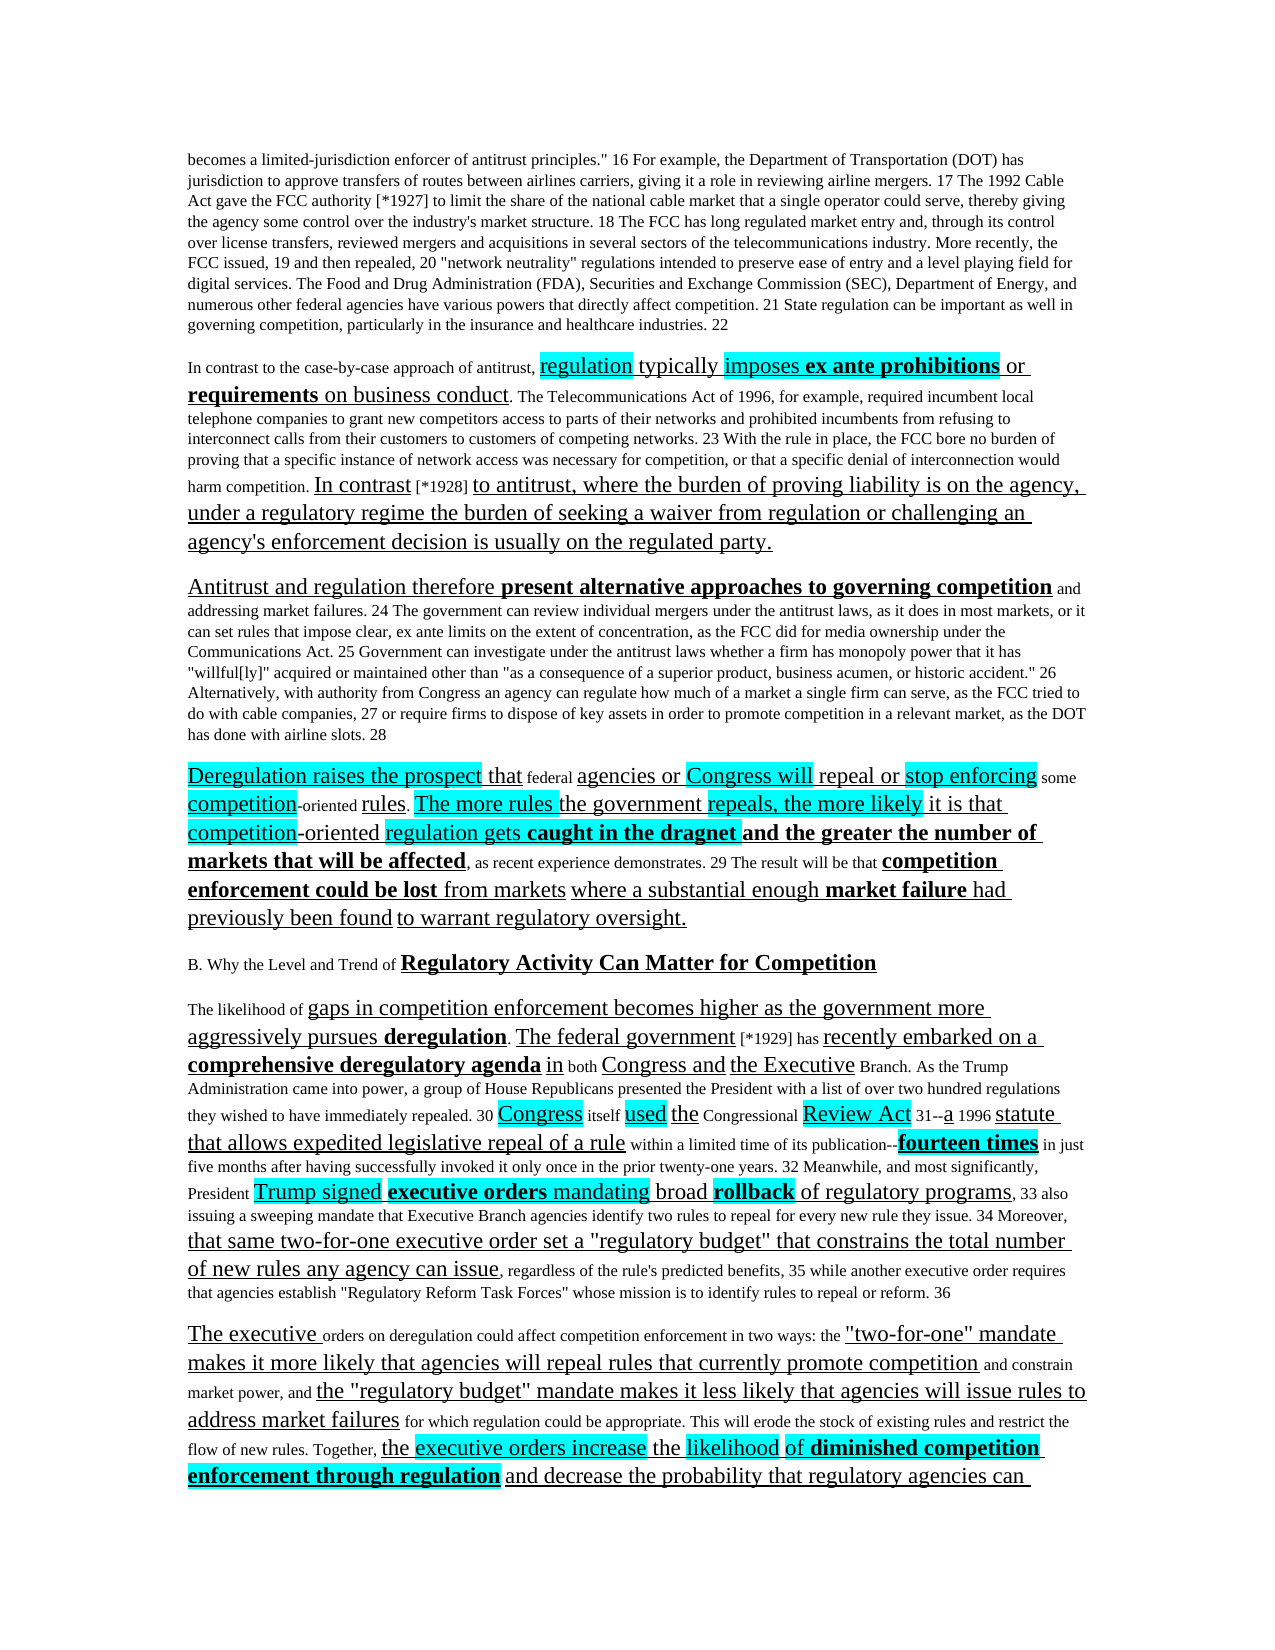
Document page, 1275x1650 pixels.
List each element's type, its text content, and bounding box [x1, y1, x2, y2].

text The likelihood of gaps in competition enforcement becomes higher as the government more aggressively pursues deregulation. The federal government [*1929] has recently embarked on a comprehensive deregulatory agenda in both Congress and the Executive Branch. As the Trump Administration came into power, a group of House Republicans presented the President with a list of over two hundred regulations they wished to have immediately repealed. 30 Congress itself used the Congressional Review Act 31--a 1996 statute that allows expedited legislative repeal of a rule within a limited time of its publication--fourteen times in just five months after having successfully invoked it only once in the prior twenty-one years. 32 Meanwhile, and most significantly, President Trump signed executive orders mandating broad rollback of regulatory programs, 33 also issuing a sweeping mandate that Executive Branch agencies identify two rules to repeal for every new rule they issue. 34 Moreover, that same two-for-one executive order set a "regulatory budget" that constrains the total number of new rules any agency can issue, regardless of the rule's predicted benefits, 35 while another executive order requires that agencies establish "Regulatory Reform Task Forces" whose mission is to identify rules to repeal or reform. 36 [187, 994, 1087, 1302]
text In contrast to the case-by-case approach of antitrust, regulation typically imposes ex ante prohibitions or requirements on business conduct. The Telecommunications Act of 1996, for example, required incumbent local telephone companies to grant new competitors access to parts of their networks and prohibited incumbents from refusing to interconnect calls from their customers to customers of competing networks. 23 With the rule in place, the FCC bore no burden of proving that a specific instance of network access was necessary for competition, or that a specific denial of interconnection would harm competition. In contrast [*1928] to antitrust, where the burden of proving liability is on the agency, under a regulatory regime the burden of seeking a waiver from regulation or challenging an agency's enforcement decision is usually on the regulated party. [187, 352, 1087, 554]
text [187, 150, 1087, 334]
text Deregulation raises the prospect that federal agencies or Congress will repeal or stop enforcing some competition-oriented rules. The more rules the government repeals, the more likely it is that competition-oriented regulation gets caught in the dragnet and the greater the number of markets that will be affected, as recent experience demonstrates. 29 The result will be that competition enforcement could be lost from markets where a substantial enough market failure had previously been found to warrant regulatory oversight. [187, 762, 1087, 930]
text Antitrust and regulation therefore present alternative approaches to governing competition and addressing market failures. 24 The government can review individual mergers under the antitrust laws, as it does in most markets, or it can set rules that impose clear, ex ante limits on the extent of concentration, as the FCC did for media ownership under the Communications Act. 25 Government can investigate under the antitrust laws whether a firm has monopoly power that it has "willful[ly]" acquired or maintained other than "as a consequence of a superior product, business acumen, or historic accident." 26 Alternatively, with authority from Congress an agency can regulate how much of a market a single firm can serve, as the FCC tried to do with cable companies, 27 or require firms to dispose of key assets in order to promote competition in a relevant market, as the DOT has done with airline slots. 28 [187, 573, 1087, 744]
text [187, 1320, 1087, 1489]
text B. Why the Level and Trend of Regulatory Activity Can Matter for Competition [187, 949, 1087, 976]
